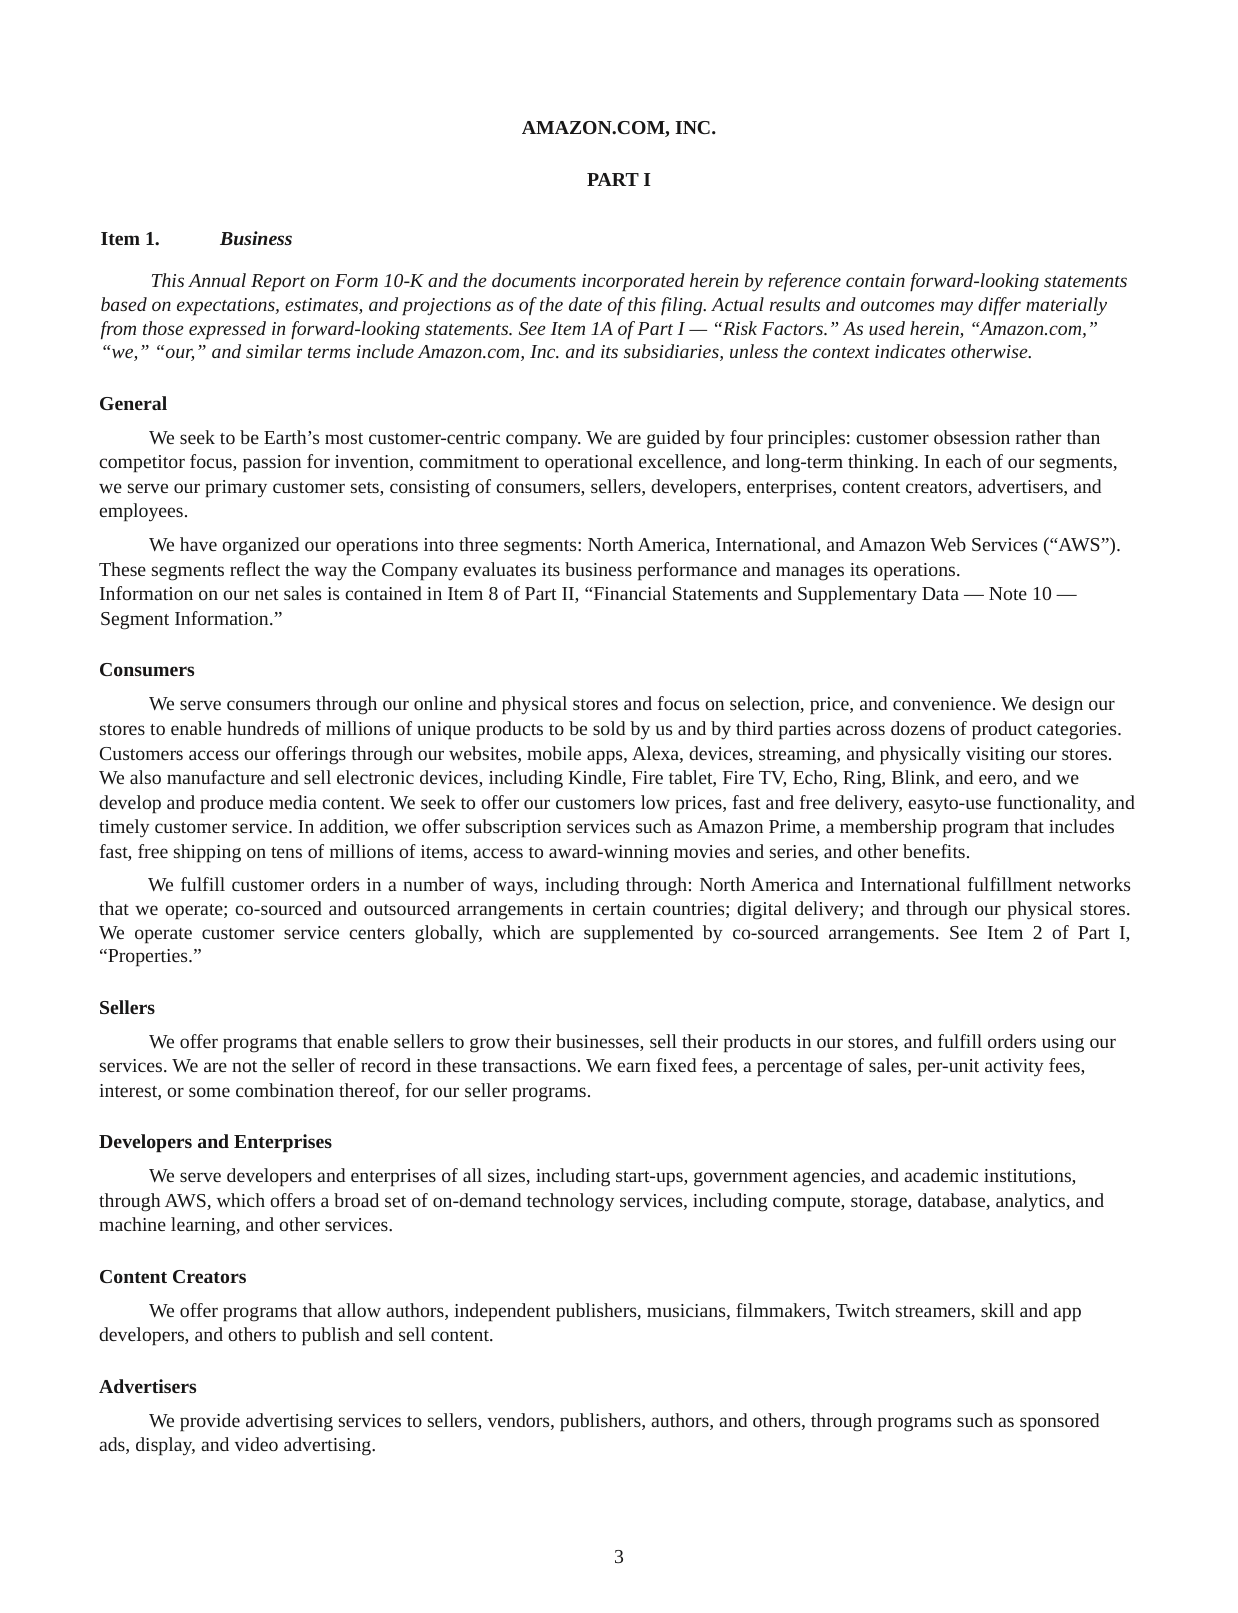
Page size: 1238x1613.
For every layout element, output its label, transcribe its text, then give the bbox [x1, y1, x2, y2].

text We fulfill customer orders in a number of ways, including through: North America and International fulfillment networks that we operate; co-sourced and outsourced arrangements in certain countries; digital delivery; and through our physical stores. We operate customer service centers globally, which are supplemented by co-sourced arrangements. See Item 2 of Part I, “Properties.” [99, 873, 1133, 967]
subtitle General [99, 392, 857, 415]
text We provide advertising services to sellers, vendors, publishers, authors, and others, through programs such as sponsored ads, display, and video advertising. [99, 1409, 1136, 1456]
subtitle Item 1. Business [100, 227, 1137, 250]
text We seek to be Earth’s most customer-centric company. We are guided by four principles: customer obsession rather than competitor focus, passion for invention, commitment to operational excellence, and long-term thinking. In each of our segments, we serve our primary customer sets, consisting of consumers, sellers, developers, enterprises, content creators, advertisers, and employees. [99, 426, 1136, 522]
text We serve developers and enterprises of all sizes, including start-ups, government agencies, and academic institutions, through AWS, which offers a broad set of on-demand technology services, including compute, storage, database, analytics, and machine learning, and other services. [99, 1164, 1136, 1236]
subtitle Developers and Enterprises [99, 1130, 857, 1153]
subtitle Consumers [99, 658, 857, 681]
subtitle Advertisers [99, 1375, 857, 1398]
text This Annual Report on Form 10-K and the documents incorporated herein by reference contain forward-looking statements based on expectations, estimates, and projections as of the date of this filing. Actual results and outcomes may differ materially from those expressed in forward-looking statements. See Item 1A of Part I — “Risk Factors.” As used herein, “Amazon.com,” “we,” “our,” and similar terms include Amazon.com, Inc. and its subsidiaries, unless the context indicates otherwise. [100, 269, 1137, 363]
text Information on our net sales is contained in Item 8 of Part II, “Financial Statements and Supplementary Data — Note 10 — Segment Information.” [99, 582, 1136, 630]
text We offer programs that enable sellers to grow their businesses, sell their products in our stores, and fulfill orders using our services. We are not the seller of record in these transactions. We earn fixed fees, a percentage of sales, per-unit activity fees, interest, or some combination thereof, for our seller programs. [99, 1030, 1136, 1102]
text AMAZON.COM, INC. [101, 116, 1136, 139]
text We offer programs that allow authors, independent publishers, musicians, filmmakers, Twitch streamers, skill and app developers, and others to publish and sell content. [99, 1299, 1136, 1346]
subtitle Content Creators [99, 1265, 857, 1288]
text We have organized our operations into three segments: North America, International, and Amazon Web Services (“AWS”). These segments reflect the way the Company evaluates its business performance and manages its operations. [99, 533, 1136, 581]
text PART I [101, 168, 1136, 191]
subtitle Sellers [99, 996, 857, 1019]
text We serve consumers through our online and physical stores and focus on selection, price, and convenience. We design our stores to enable hundreds of millions of unique products to be sold by us and by third parties across dozens of product categories. Customers access our offerings through our websites, mobile apps, Alexa, devices, streaming, and physically visiting our stores. We also manufacture and sell electronic devices, including Kindle, Fire tablet, Fire TV, Echo, Ring, Blink, and eero, and we develop and produce media content. We seek to offer our customers low prices, fast and free delivery, easyto-use functionality, and timely customer service. In addition, we offer subscription services such as Amazon Prime, a membership program that includes fast, free shipping on tens of millions of items, access to award-winning movies and series, and other benefits. [99, 692, 1136, 863]
